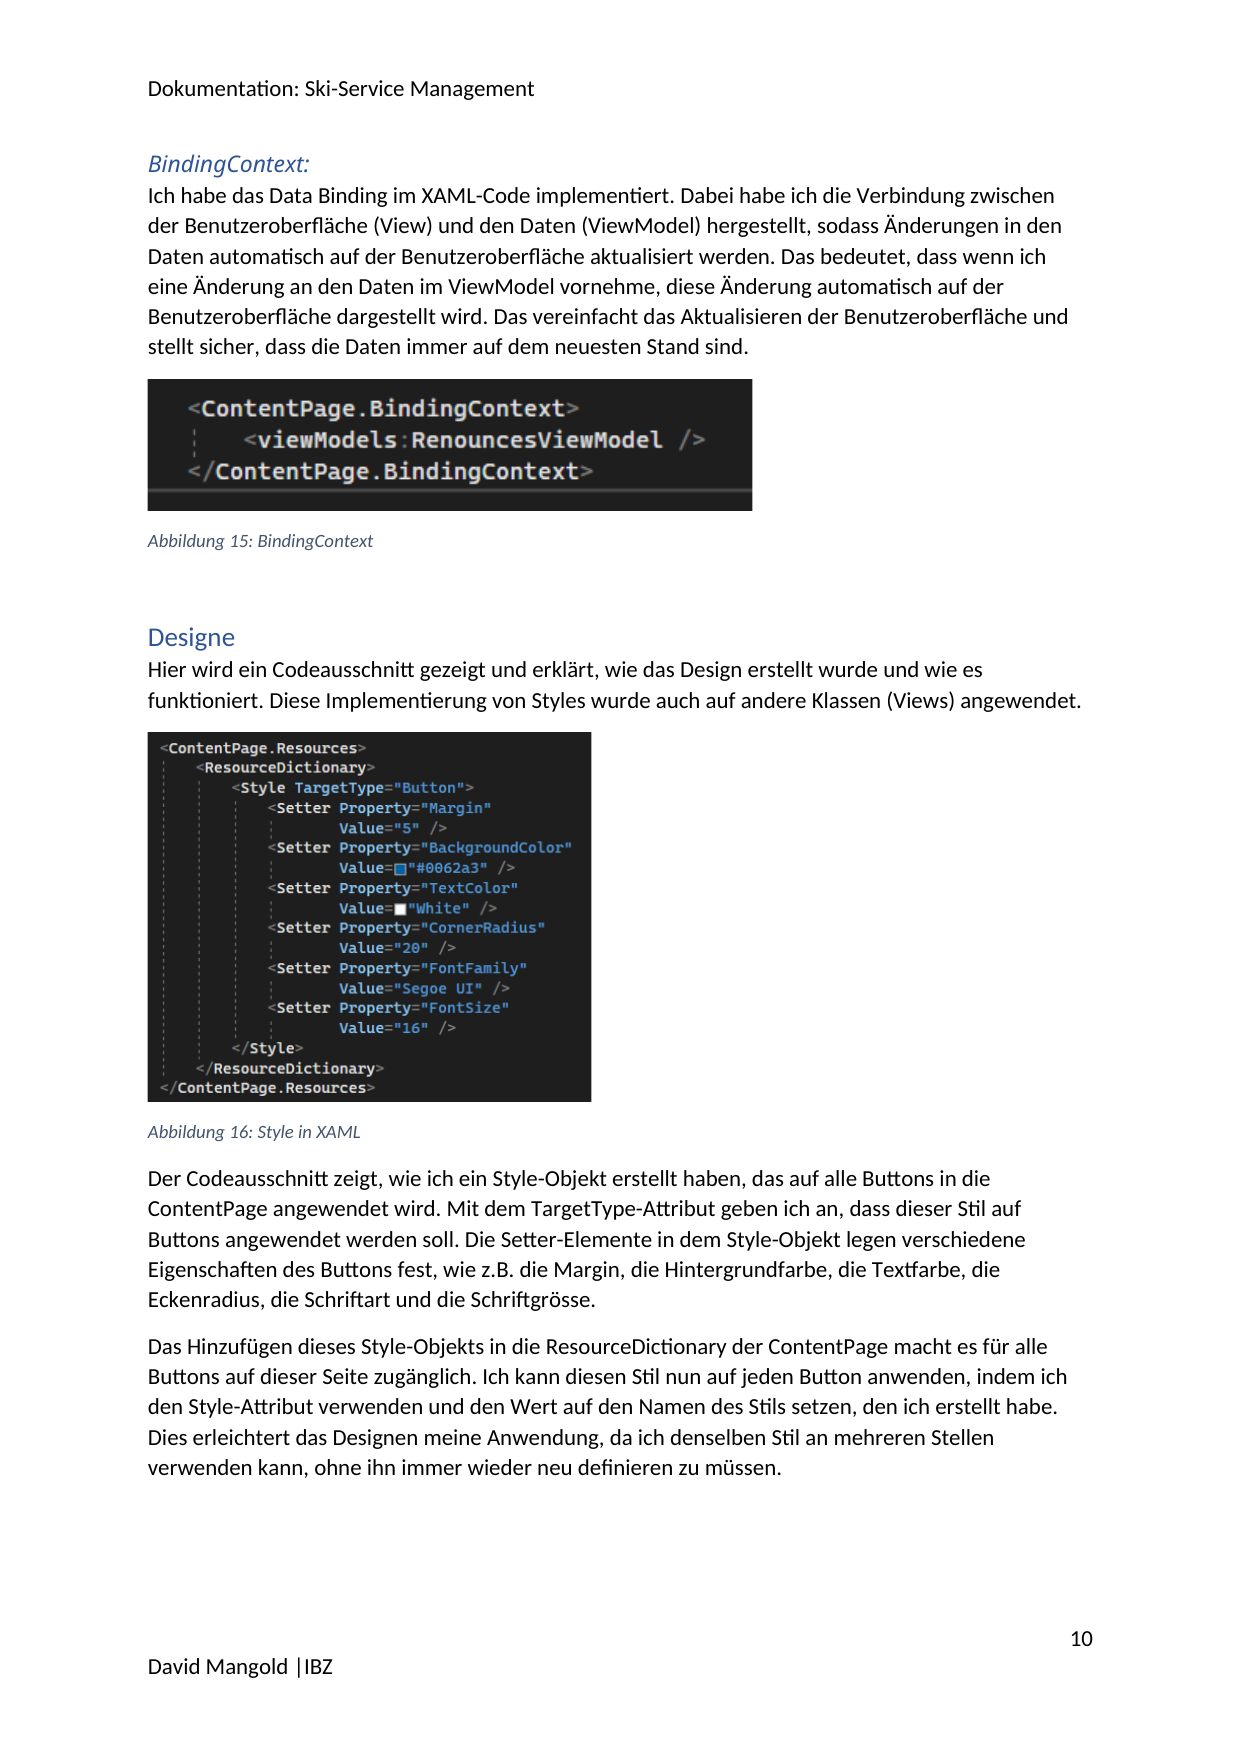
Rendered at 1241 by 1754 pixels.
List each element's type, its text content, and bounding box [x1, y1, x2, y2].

text Ich habe das Data Binding im XAML-Code implementiert. Dabei habe ich die Verbindung zwischen der Benutzeroberfläche (View) und den Daten (ViewModel) hergestellt, sodass Änderungen in den Daten automatisch auf der Benutzeroberfläche aktualisiert werden. Das bedeutet, dass wenn ich eine Änderung an den Daten im ViewModel vornehme, diese Änderung automatisch auf der Benutzeroberfläche dargestellt wird. Das vereinfacht das Aktualisieren der Benutzeroberfläche und stellt sicher, dass die Daten immer auf dem neuesten Stand sind. [148, 181, 1093, 360]
text Das Hinzufügen dieses Style-Objekts in die ResourceDictionary der ContentPage macht es für alle Buttons auf dieser Seite zugänglich. Ich kann diesen Stil nun auf jeden Button anwenden, indem ich den Style-Attribut verwenden und den Wert auf den Namen des Stils setzen, den ich erstellt habe. Dies erleichtert das Designen meine Anwendung, da ich denselben Stil an mehreren Stellen verwenden kann, ohne ihn immer wieder neu definieren zu müssen. [148, 1332, 1093, 1481]
text Hier wird ein Codeausschnitt gezeigt und erklärt, wie das Design erstellt wurde und wie es funktioniert. Diese Implementierung von Styles wurde auch auf andere Klassen (Views) angewendet. [148, 656, 1093, 714]
subtitle Designe [148, 620, 1093, 653]
text Der Codeausschnitt zeigt, wie ich ein Style-Objekt erstellt haben, das auf alle Buttons in die ContentPage angewendet wird. Mit dem TargetType-Attribut geben ich an, dass dieser Stil auf Buttons angewendet werden soll. Die Setter-Elemente in dem Style-Objekt legen verschiedene Eigenschaften des Buttons fest, wie z.B. die Margin, die Hintergrundfarbe, die Textfarbe, die Eckenradius, die Schriftart und die Schriftgrösse. [148, 1164, 1093, 1313]
picture [147, 379, 753, 511]
subtitle BindingContext: [148, 148, 1093, 179]
picture [147, 732, 592, 1102]
